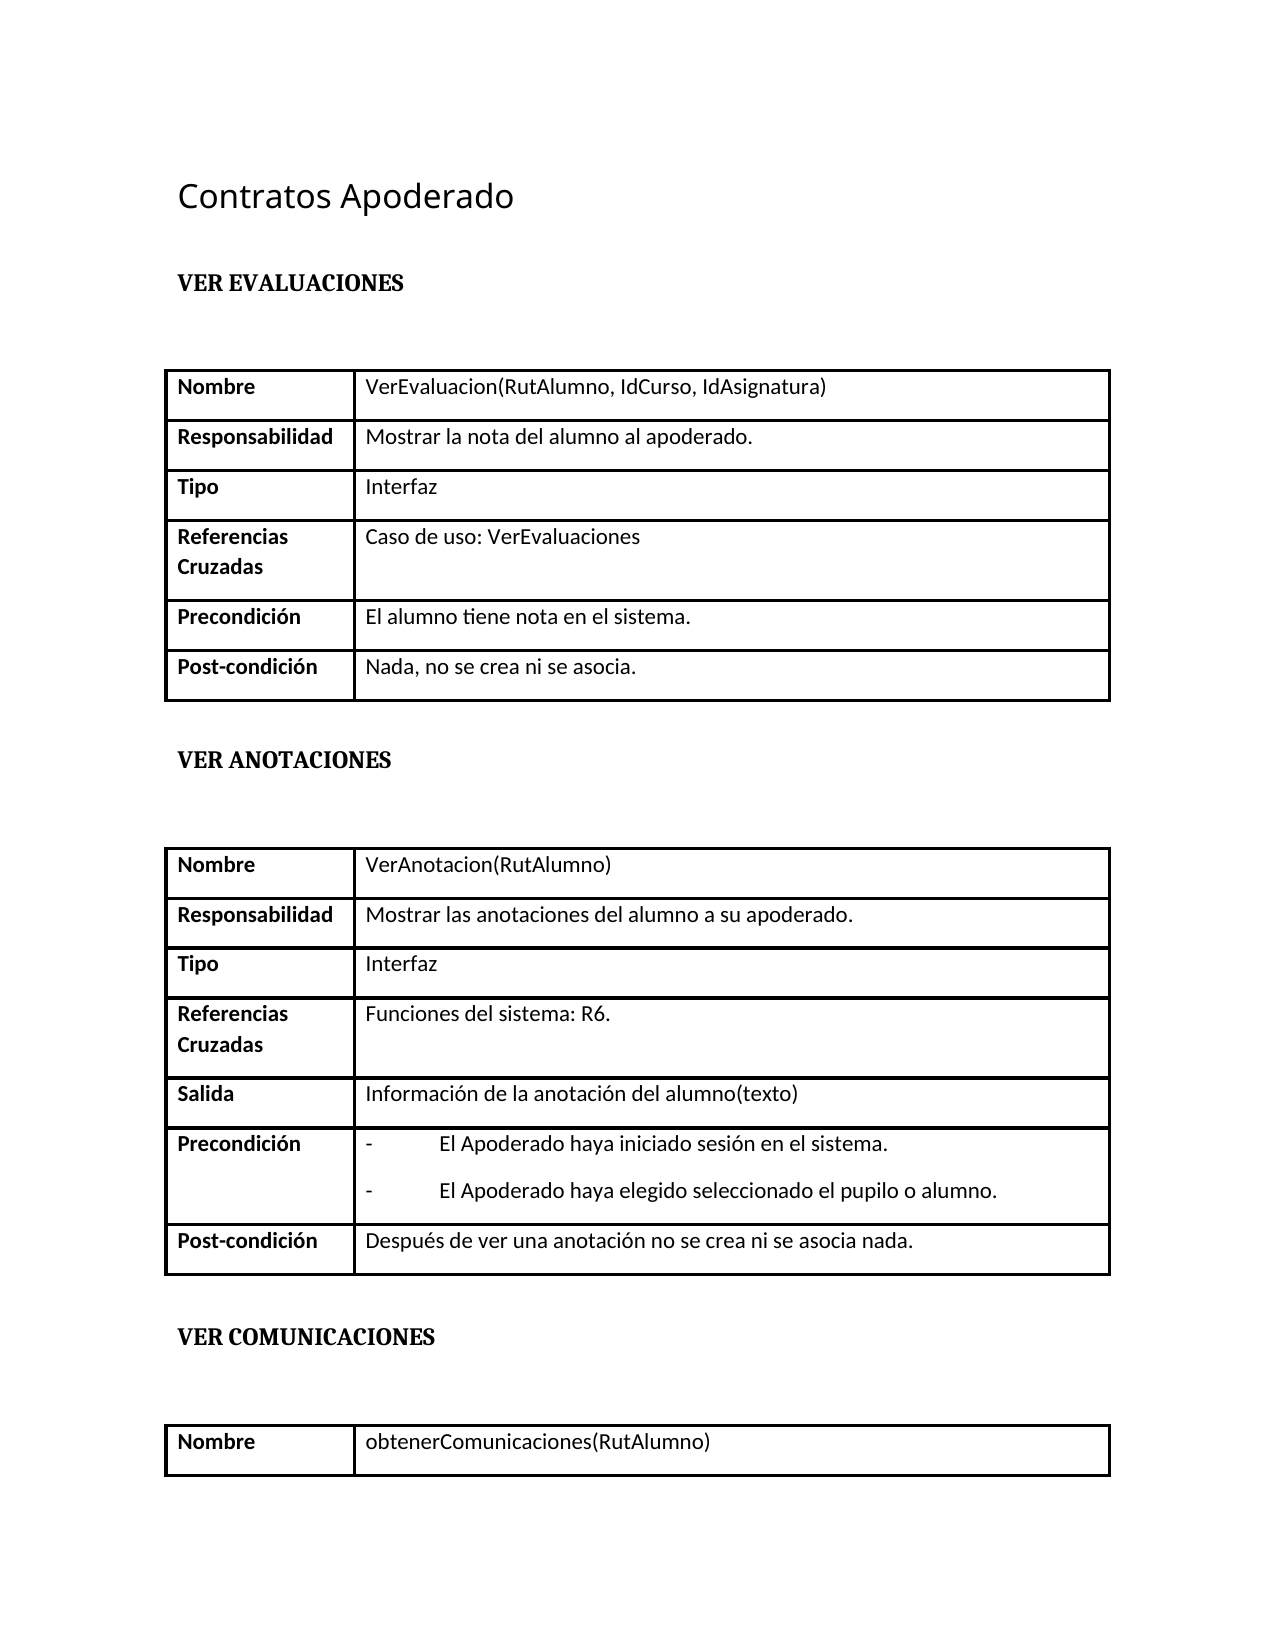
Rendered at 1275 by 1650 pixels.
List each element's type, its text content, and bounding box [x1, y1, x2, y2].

table_header Nombre [168, 372, 353, 419]
text VER COMUNICACIONES [177, 1323, 1098, 1352]
table_cell Nada, no se crea ni se asocia. [356, 652, 1108, 699]
table_cell Salida [168, 1080, 353, 1126]
table_cell Precondición [168, 1130, 353, 1223]
table_cell Tipo [168, 950, 353, 996]
text VER EVALUACIONES [177, 268, 1098, 297]
table_cell Interfaz [356, 472, 1108, 519]
table_cell Funciones del sistema: R6. [356, 1000, 1108, 1076]
table_cell - El Apoderado haya iniciado sesión en el sistema. - El Apoderado haya elegido seleccionado el pupilo o alumno. [356, 1130, 1108, 1223]
subtitle Contratos Apoderado [177, 173, 1098, 218]
table_cell Tipo [168, 472, 353, 519]
text VER ANOTACIONES [177, 746, 1098, 775]
table_cell Mostrar las anotaciones del alumno a su apoderado. [356, 900, 1108, 946]
table_header VerAnotacion(RutAlumno) [356, 850, 1108, 897]
table_header Nombre [168, 850, 353, 897]
table_cell Información de la anotación del alumno(texto) [356, 1080, 1108, 1126]
table_cell Referencias Cruzadas [168, 1000, 353, 1076]
table_header VerEvaluacion(RutAlumno, IdCurso, IdAsignatura) [356, 372, 1108, 419]
table_cell Después de ver una anotación no se crea ni se asocia nada. [356, 1226, 1108, 1273]
table_cell Interfaz [356, 950, 1108, 996]
table_cell Precondición [168, 602, 353, 649]
table_cell Caso de uso: VerEvaluaciones [356, 522, 1108, 599]
table_header obtenerComunicaciones(RutAlumno) [356, 1427, 1108, 1474]
table_cell El alumno tiene nota en el sistema. [356, 602, 1108, 649]
table_cell Post-condición [168, 652, 353, 699]
table_cell Mostrar la nota del alumno al apoderado. [356, 422, 1108, 469]
table_header Nombre [168, 1427, 353, 1474]
table_cell Post-condición [168, 1226, 353, 1273]
table_cell Responsabilidad [168, 422, 353, 469]
table_cell Responsabilidad [168, 900, 353, 946]
table_cell Referencias Cruzadas [168, 522, 353, 599]
